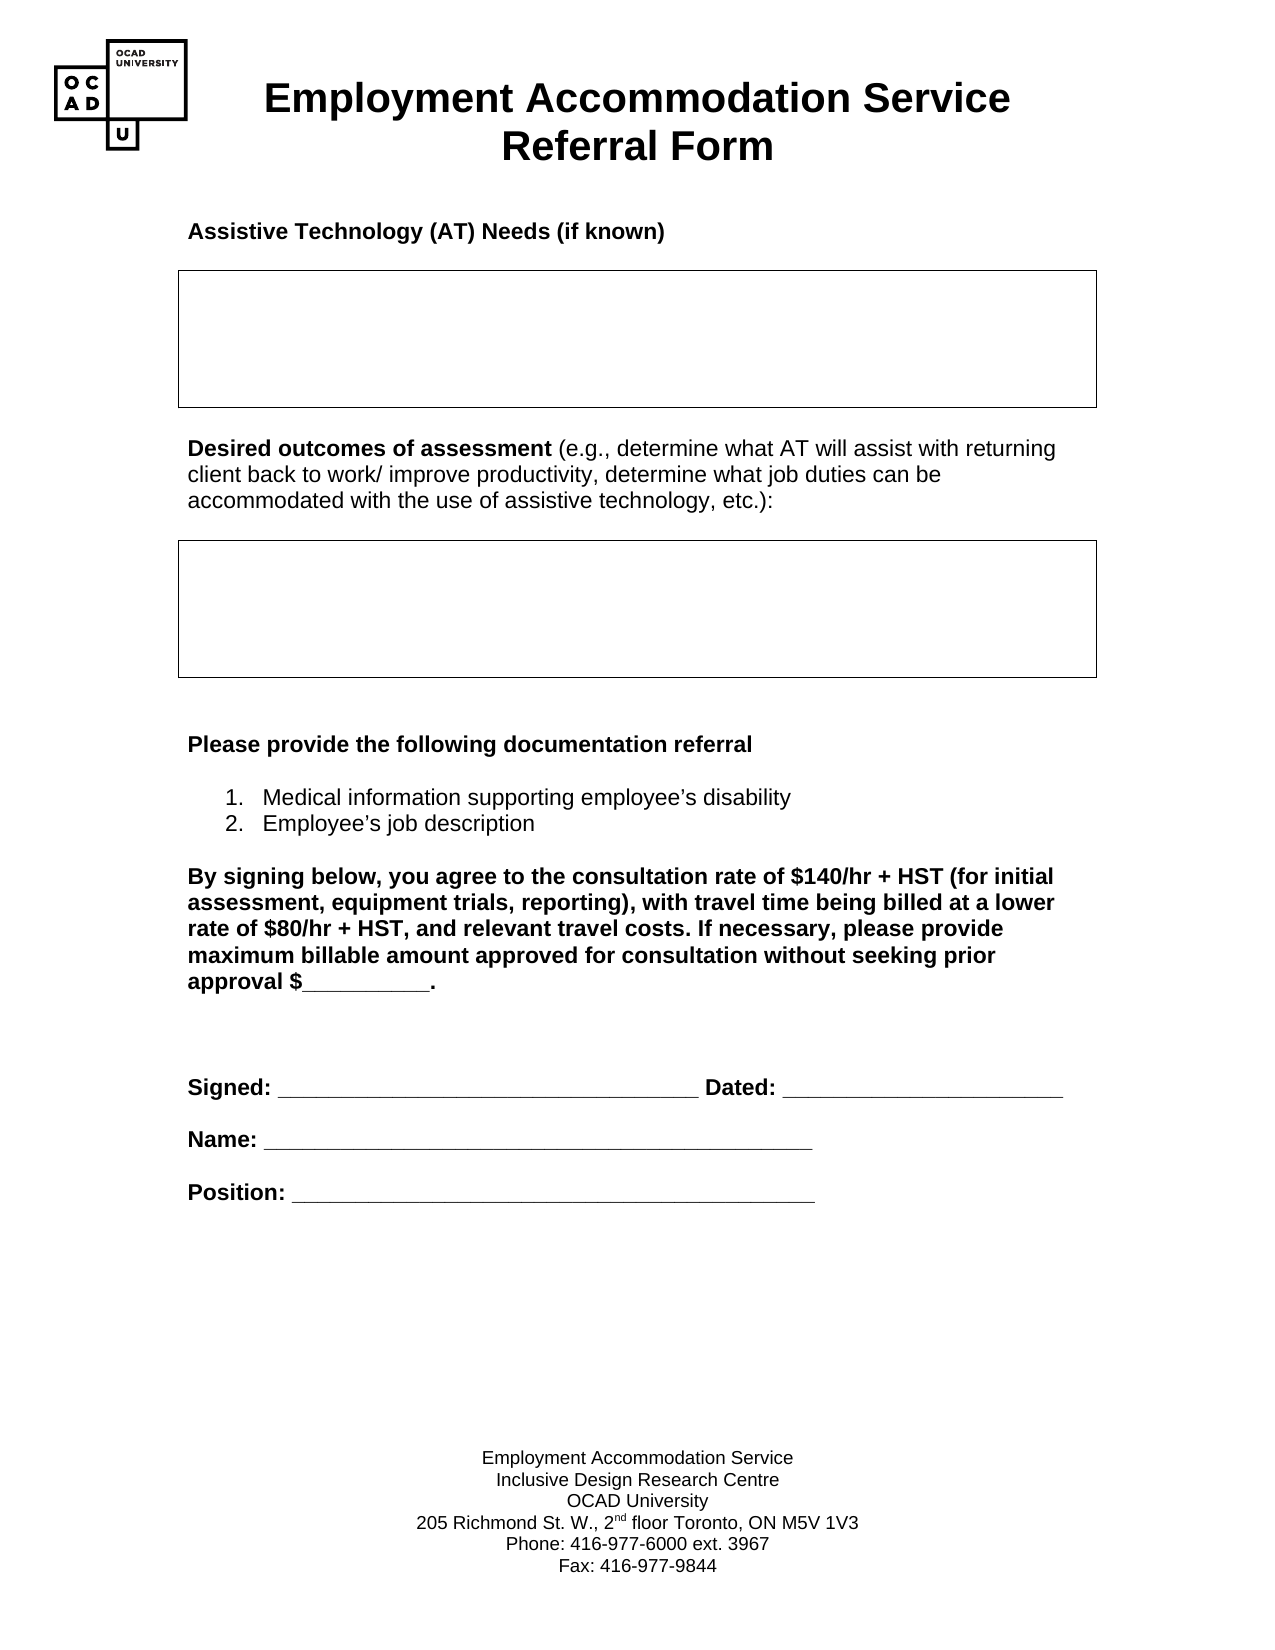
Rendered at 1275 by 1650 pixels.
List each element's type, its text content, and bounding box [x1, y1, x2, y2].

text Position: _________________________________________ [187, 1179, 1087, 1205]
list Medical information supporting employee’s disability [225, 784, 1087, 810]
text Assistive Technology (AT) Needs (if known) [187, 218, 1087, 244]
text Name: ___________________________________________ [187, 1126, 1087, 1153]
list Employee’s job description [225, 810, 1087, 836]
text Desired outcomes of assessment (e.g., determine what AT will assist with returning client back to work/ improve productivity, determine what job duties can be accommodated with the use of assistive technology, etc.): [187, 435, 1087, 514]
text By signing below, you agree to the consultation rate of $140/hr + HST (for initial assessment, equipment trials, reporting), with travel time being billed at a lower rate of $80/hr + HST, and relevant travel costs. If necessary, please provide maximum billable amount approved for consultation without seeking prior approval $__________. [187, 863, 1087, 994]
text Please provide the following documentation referral [187, 731, 1087, 757]
text Signed: _________________________________ Dated: ______________________ [187, 1073, 1087, 1100]
